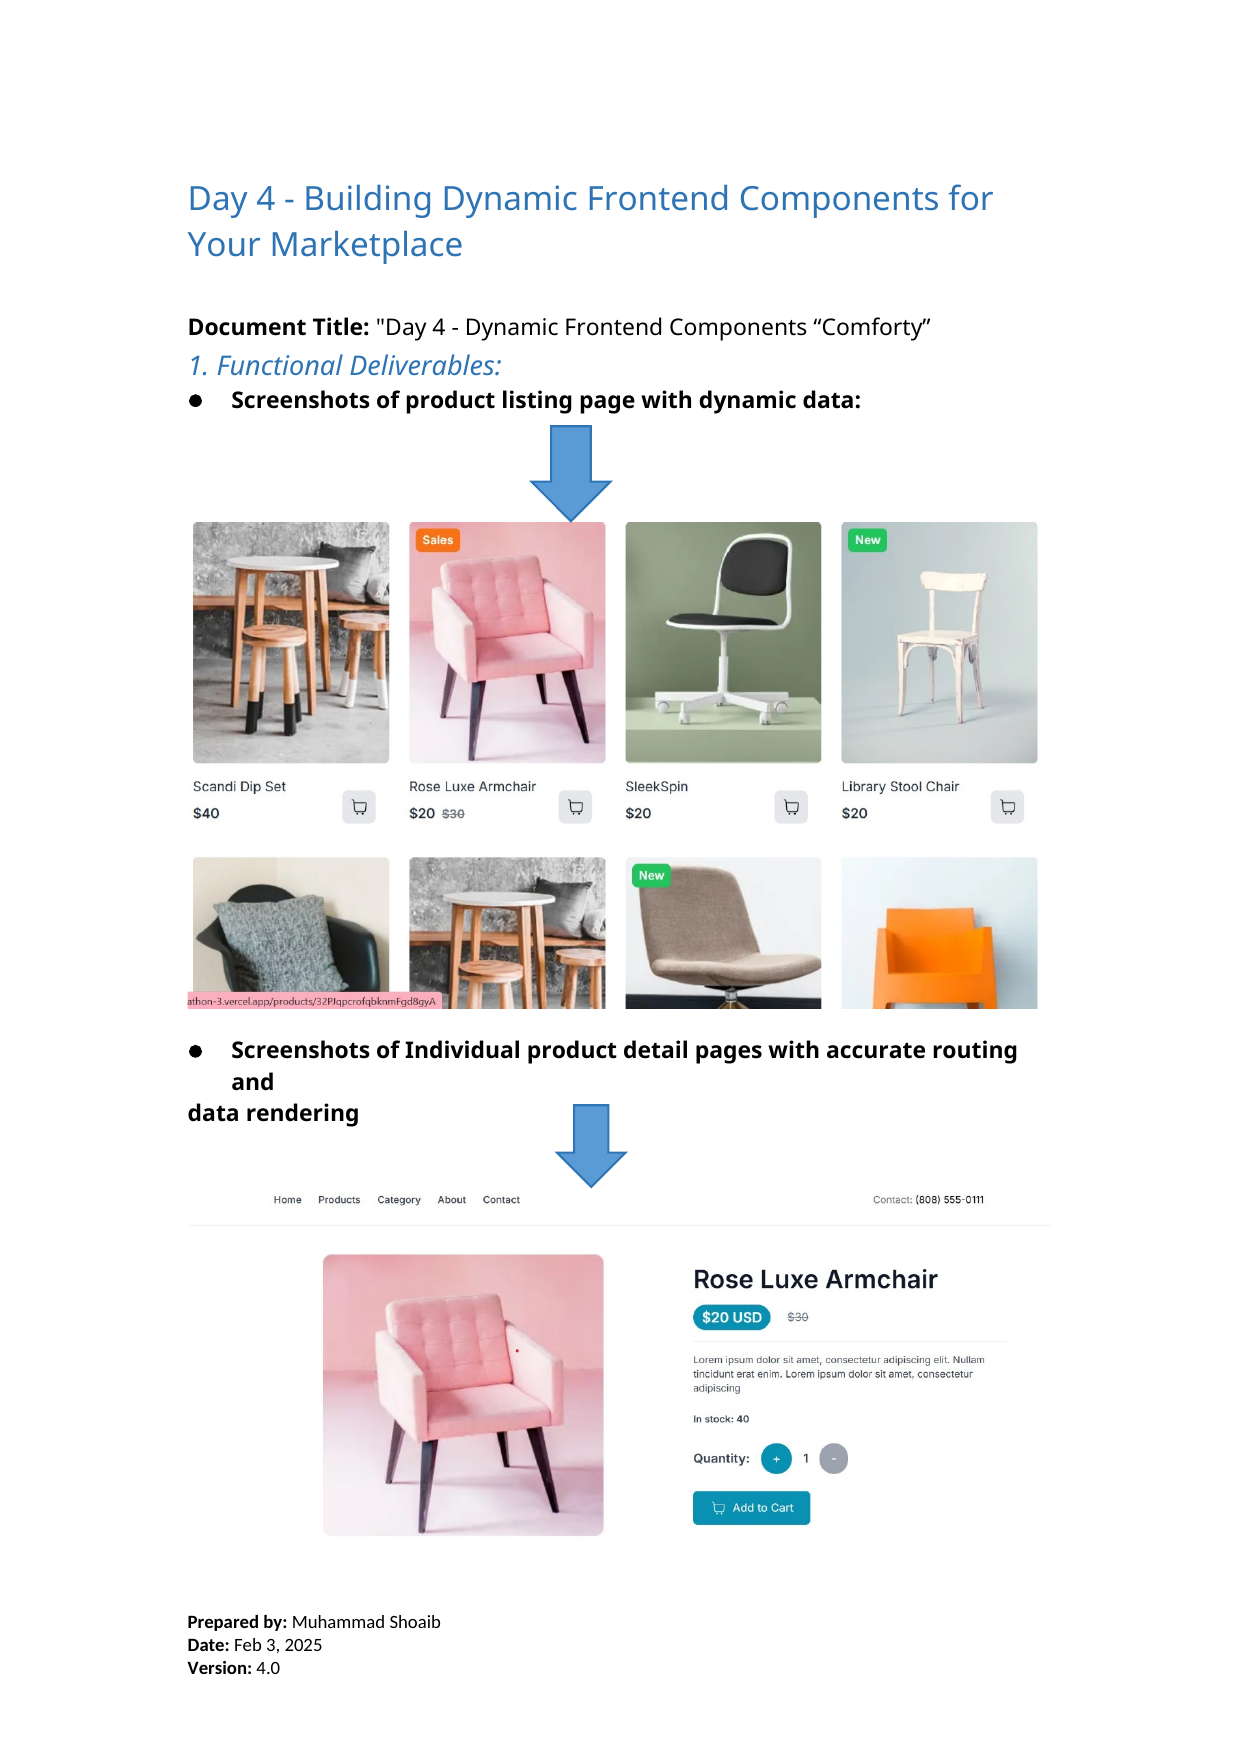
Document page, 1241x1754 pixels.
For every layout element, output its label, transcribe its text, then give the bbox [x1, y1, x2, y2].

picture [187, 1178, 1053, 1563]
text data rendering [187, 1097, 1053, 1128]
list Screenshots of Individual product detail pages with accurate routing and [187, 1034, 1053, 1097]
text Document Title: "Day 4 - Dynamic Frontend Components “Comforty” [187, 311, 1053, 342]
list Screenshots of product listing page with dynamic data: [187, 383, 1053, 415]
subtitle 1. Functional Deliverables: [187, 347, 1053, 383]
picture [187, 522, 1053, 1009]
subtitle Day 4 - Building Dynamic Frontend Components for Your Marketplace [187, 175, 1053, 311]
